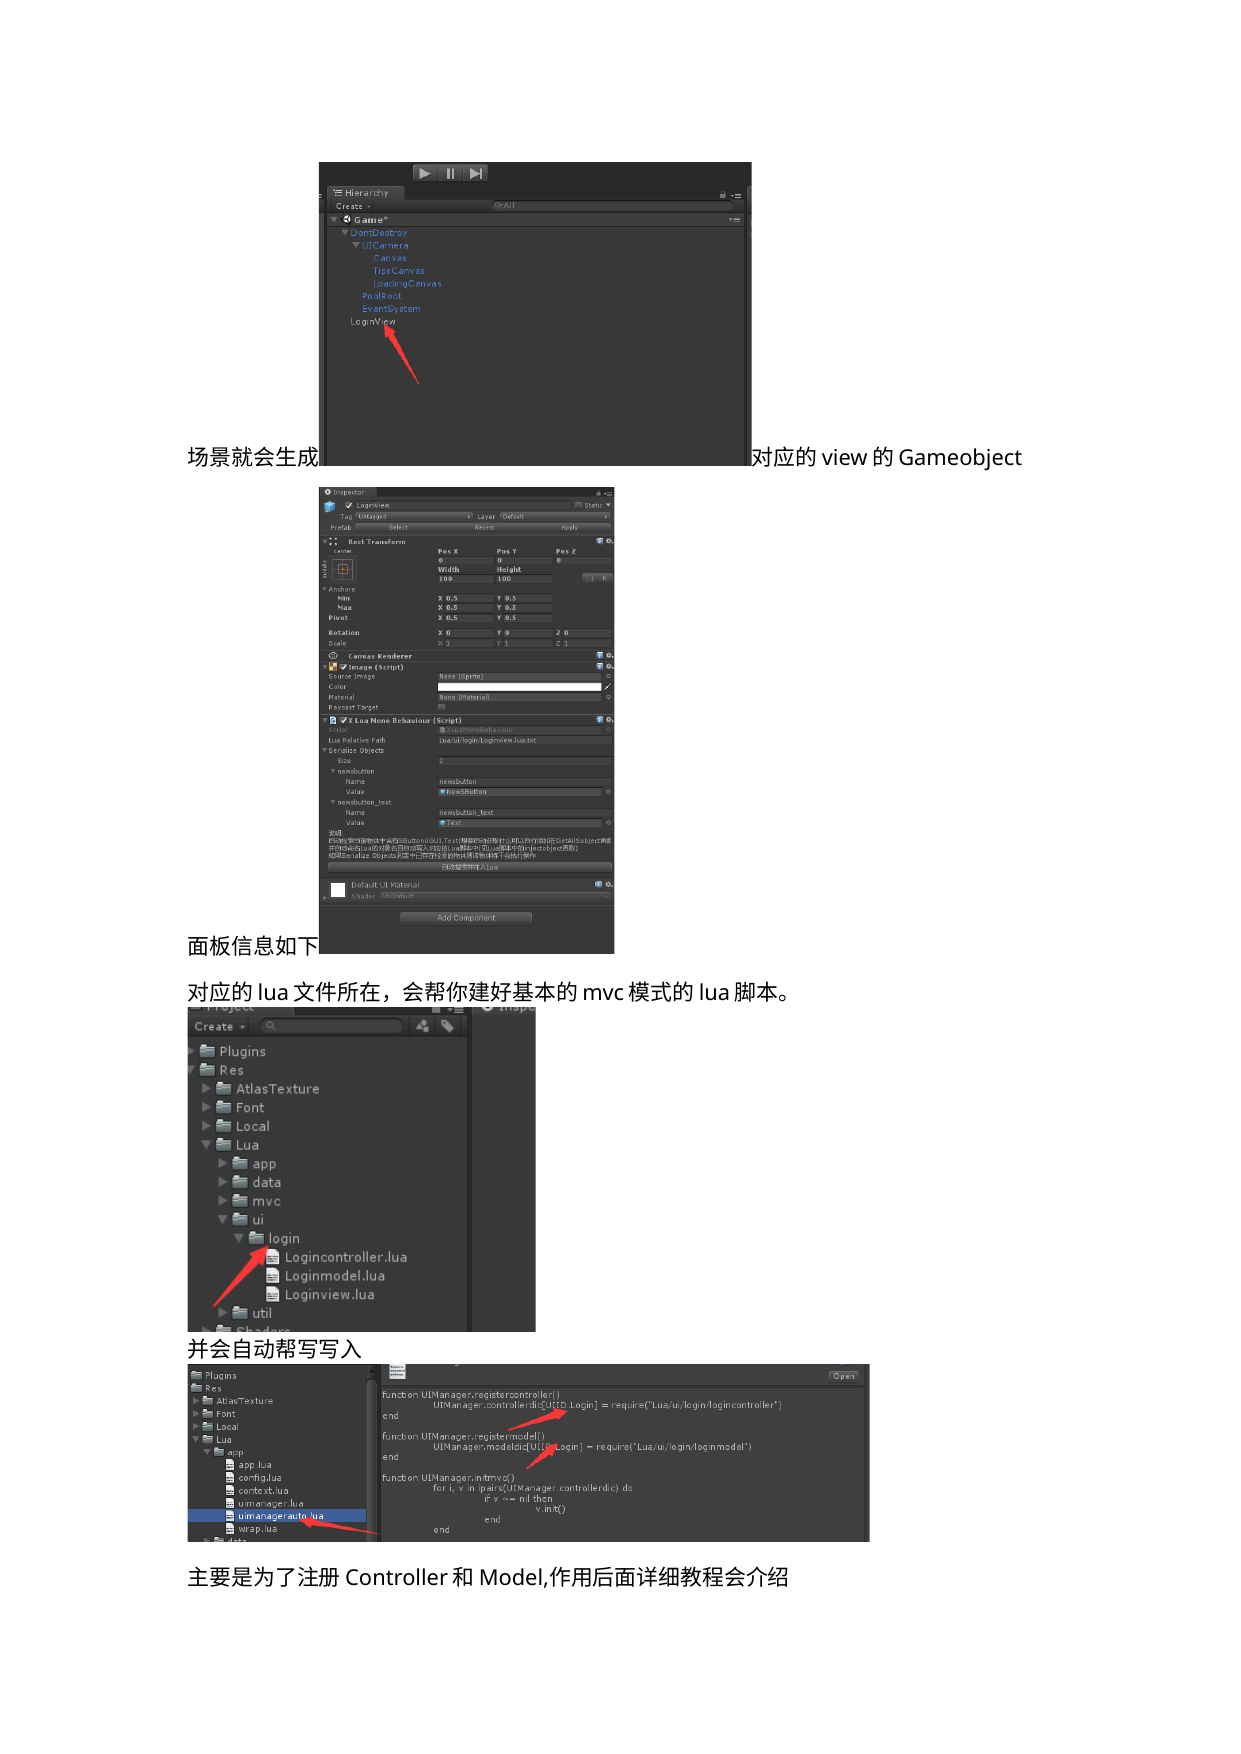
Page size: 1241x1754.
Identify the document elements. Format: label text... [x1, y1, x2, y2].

picture [318, 487, 615, 954]
text 主要是为了注册Controller和Model,作用后面详细教程会介绍 [187, 1559, 1053, 1592]
picture [187, 1007, 536, 1332]
text 对应的lua文件所在，会帮你建好基本的mvc模式的lua脚本。 [187, 974, 1053, 1007]
picture [187, 1364, 870, 1542]
picture [318, 162, 752, 466]
text 并会自动帮写写入 [187, 1332, 1053, 1364]
